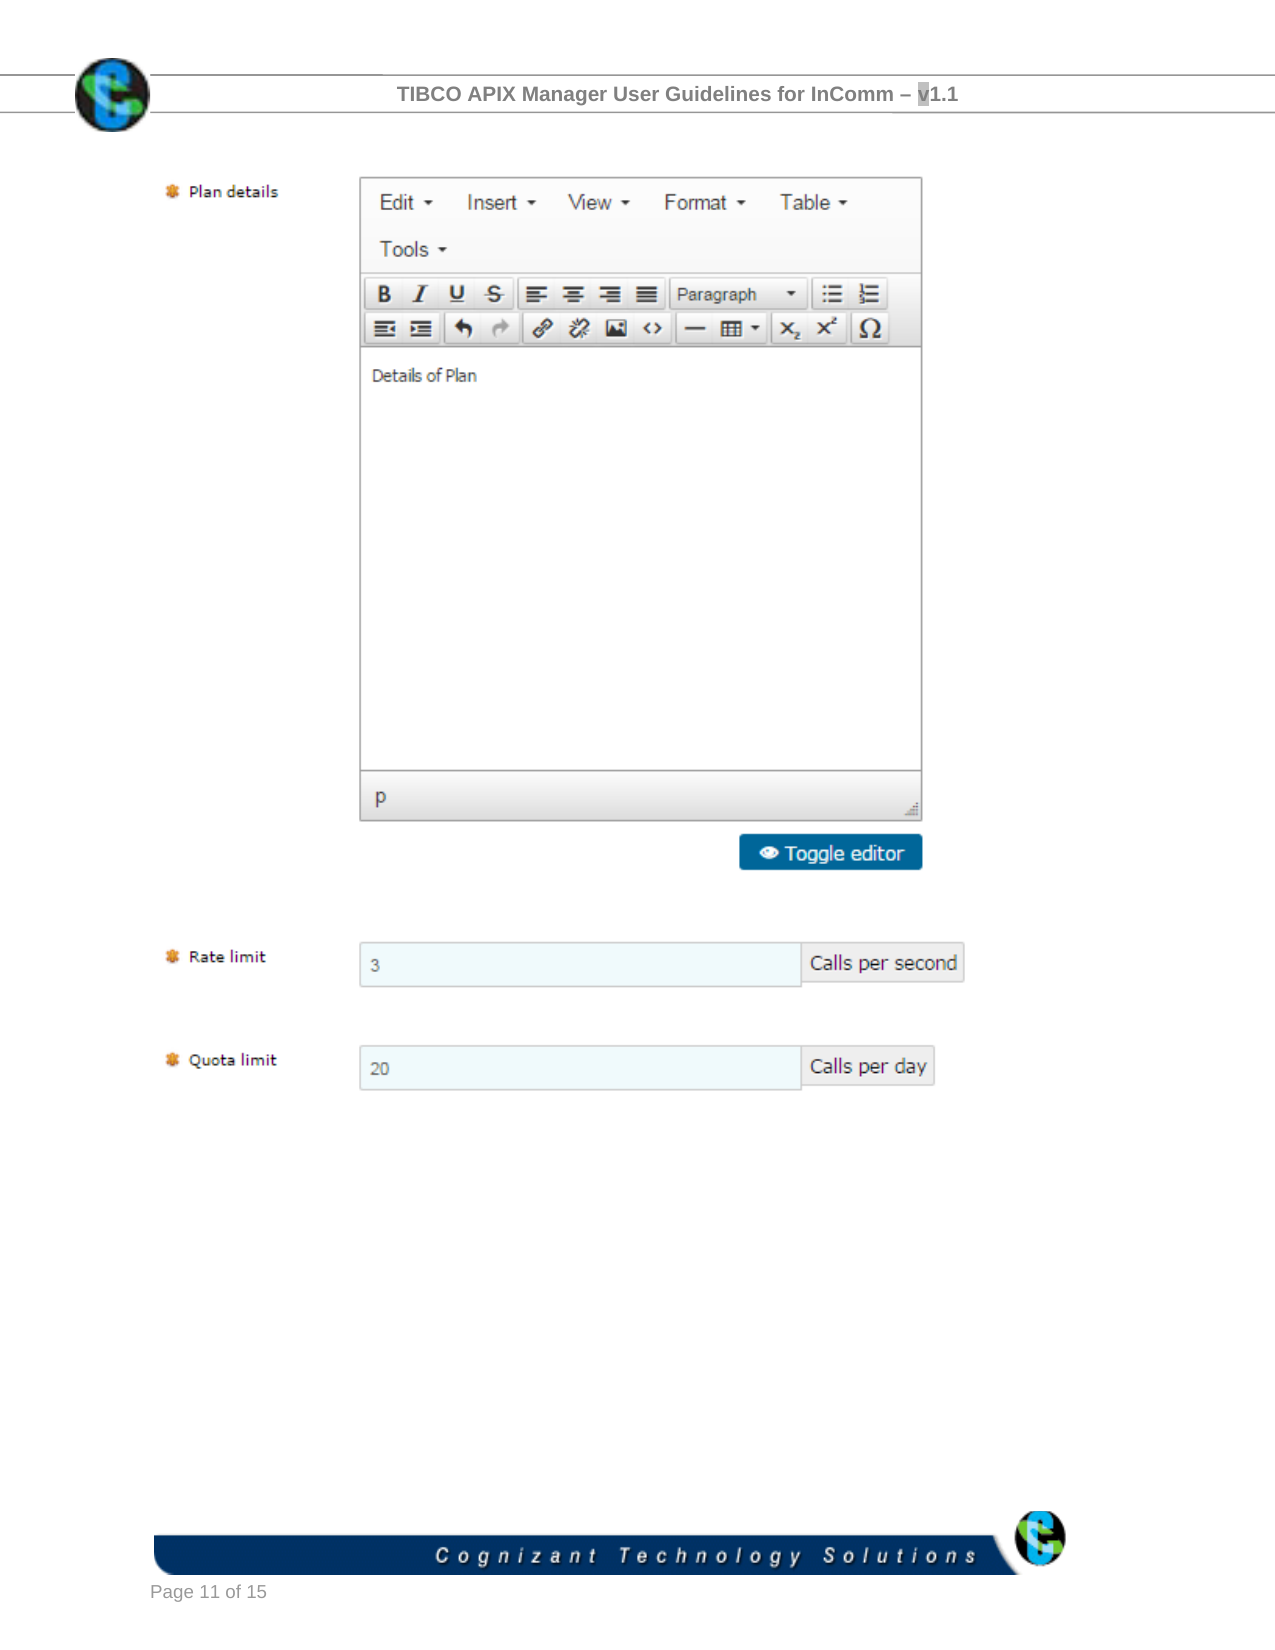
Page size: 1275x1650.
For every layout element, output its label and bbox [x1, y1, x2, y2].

picture [75, 58, 150, 132]
picture [154, 1511, 1109, 1575]
picture [150, 150, 979, 1108]
